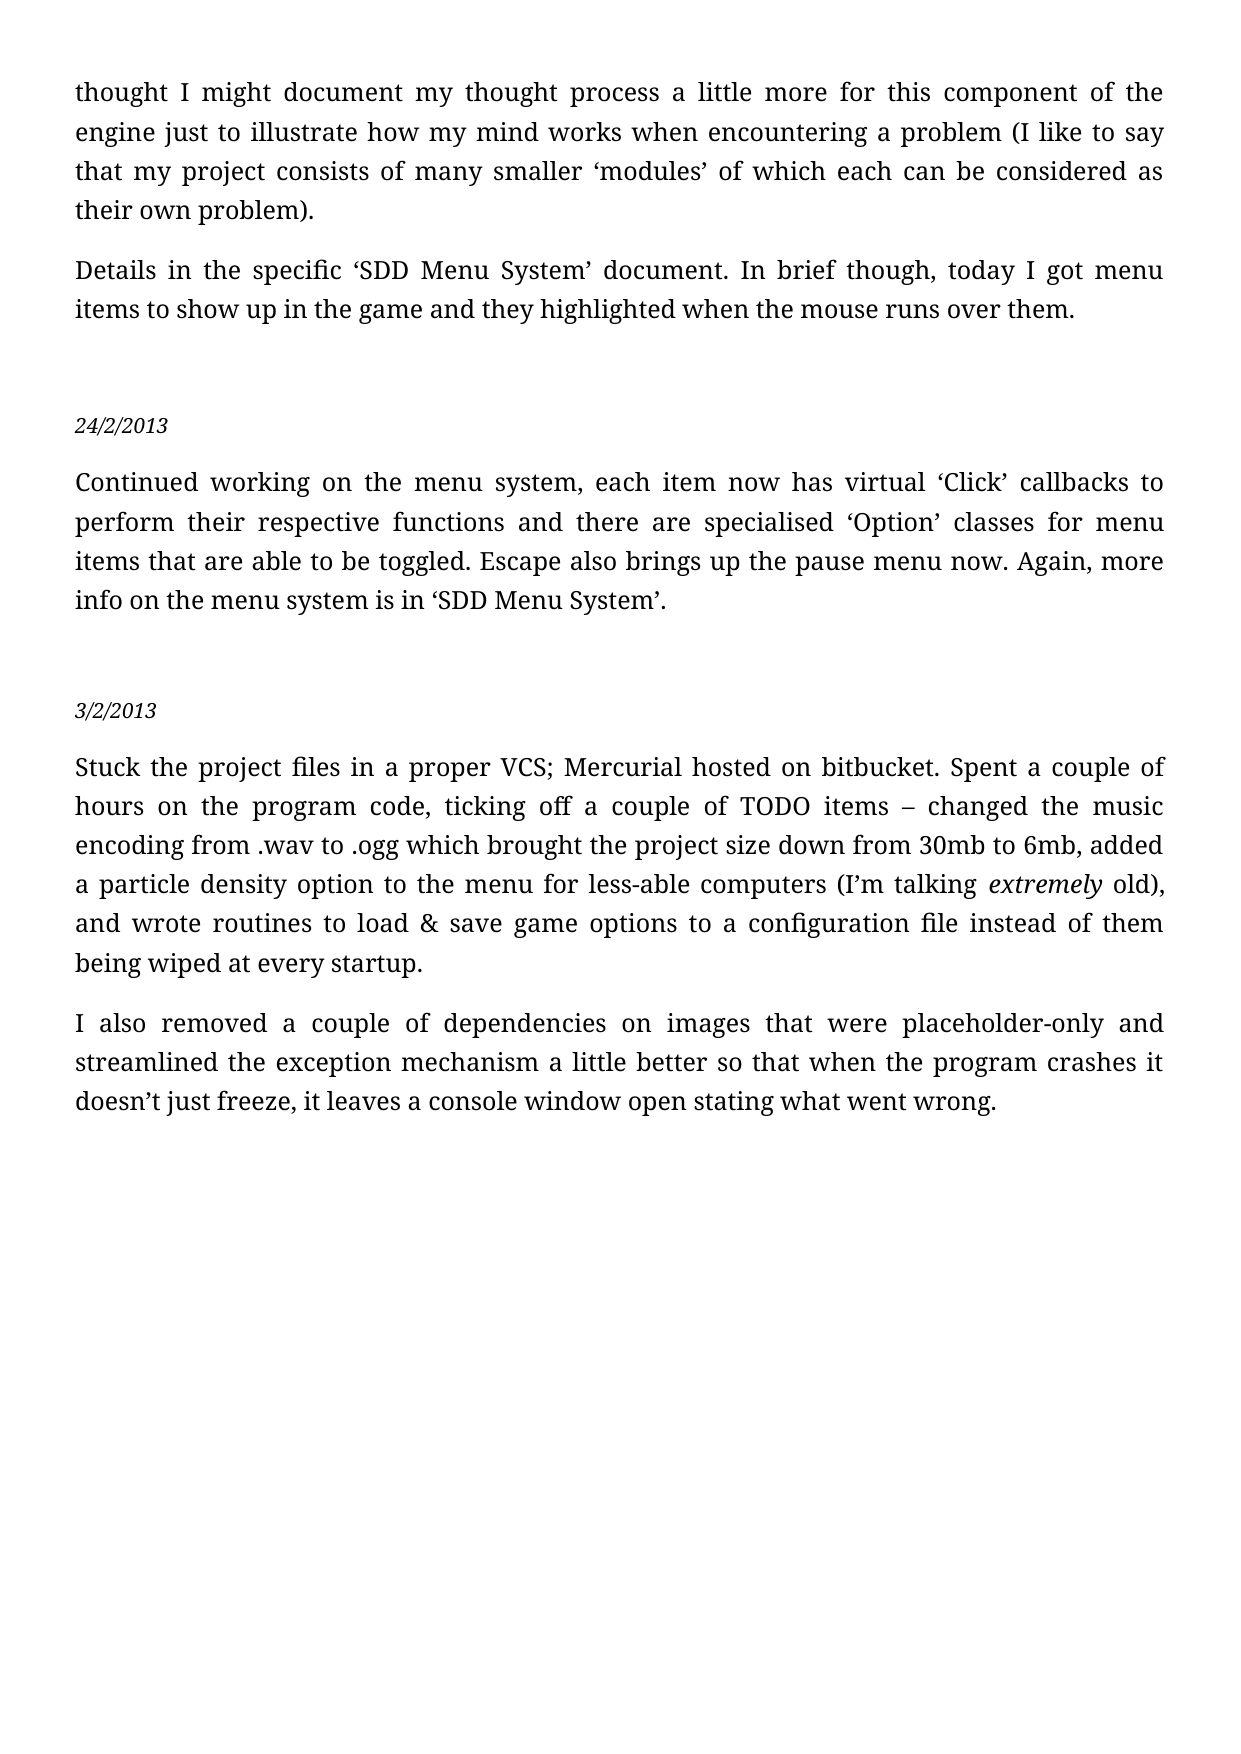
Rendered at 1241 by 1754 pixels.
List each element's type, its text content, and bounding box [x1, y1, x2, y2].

text Continued working on the menu system, each item now has virtual ‘Click’ callbacks to perform their respective functions and there are specialised ‘Option’ classes for menu items that are able to be toggled. Escape also brings up the pause menu now. Again, more info on the menu system is in ‘SDD Menu System’. [75, 465, 1165, 617]
text 3/2/2013 [75, 696, 1165, 724]
text 24/2/2013 [75, 412, 1165, 440]
text Stuck the project files in a proper VCS; Mercurial hosted on bitbucket. Spent a couple of hours on the program code, ticking off a couple of TODO items – changed the music encoding from .wav to .ogg which brought the project size down from 30mb to 6mb, added a particle density option to the menu for less-able computers (I’m talking extremely old), and wrote routines to load & save game options to a configuration file instead of them being wiped at every startup. [75, 749, 1165, 979]
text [75, 75, 1165, 227]
text I also removed a couple of dependencies on images that were placeholder-only and streamlined the exception mechanism a little better so that when the program crashes it doesn’t just freeze, it leaves a console window open stating what went wrong. [75, 1005, 1165, 1118]
text Details in the specific ‘SDD Menu System’ document. In brief though, today I got menu items to show up in the game and they highlighted when the mouse runs over them. [75, 252, 1165, 326]
